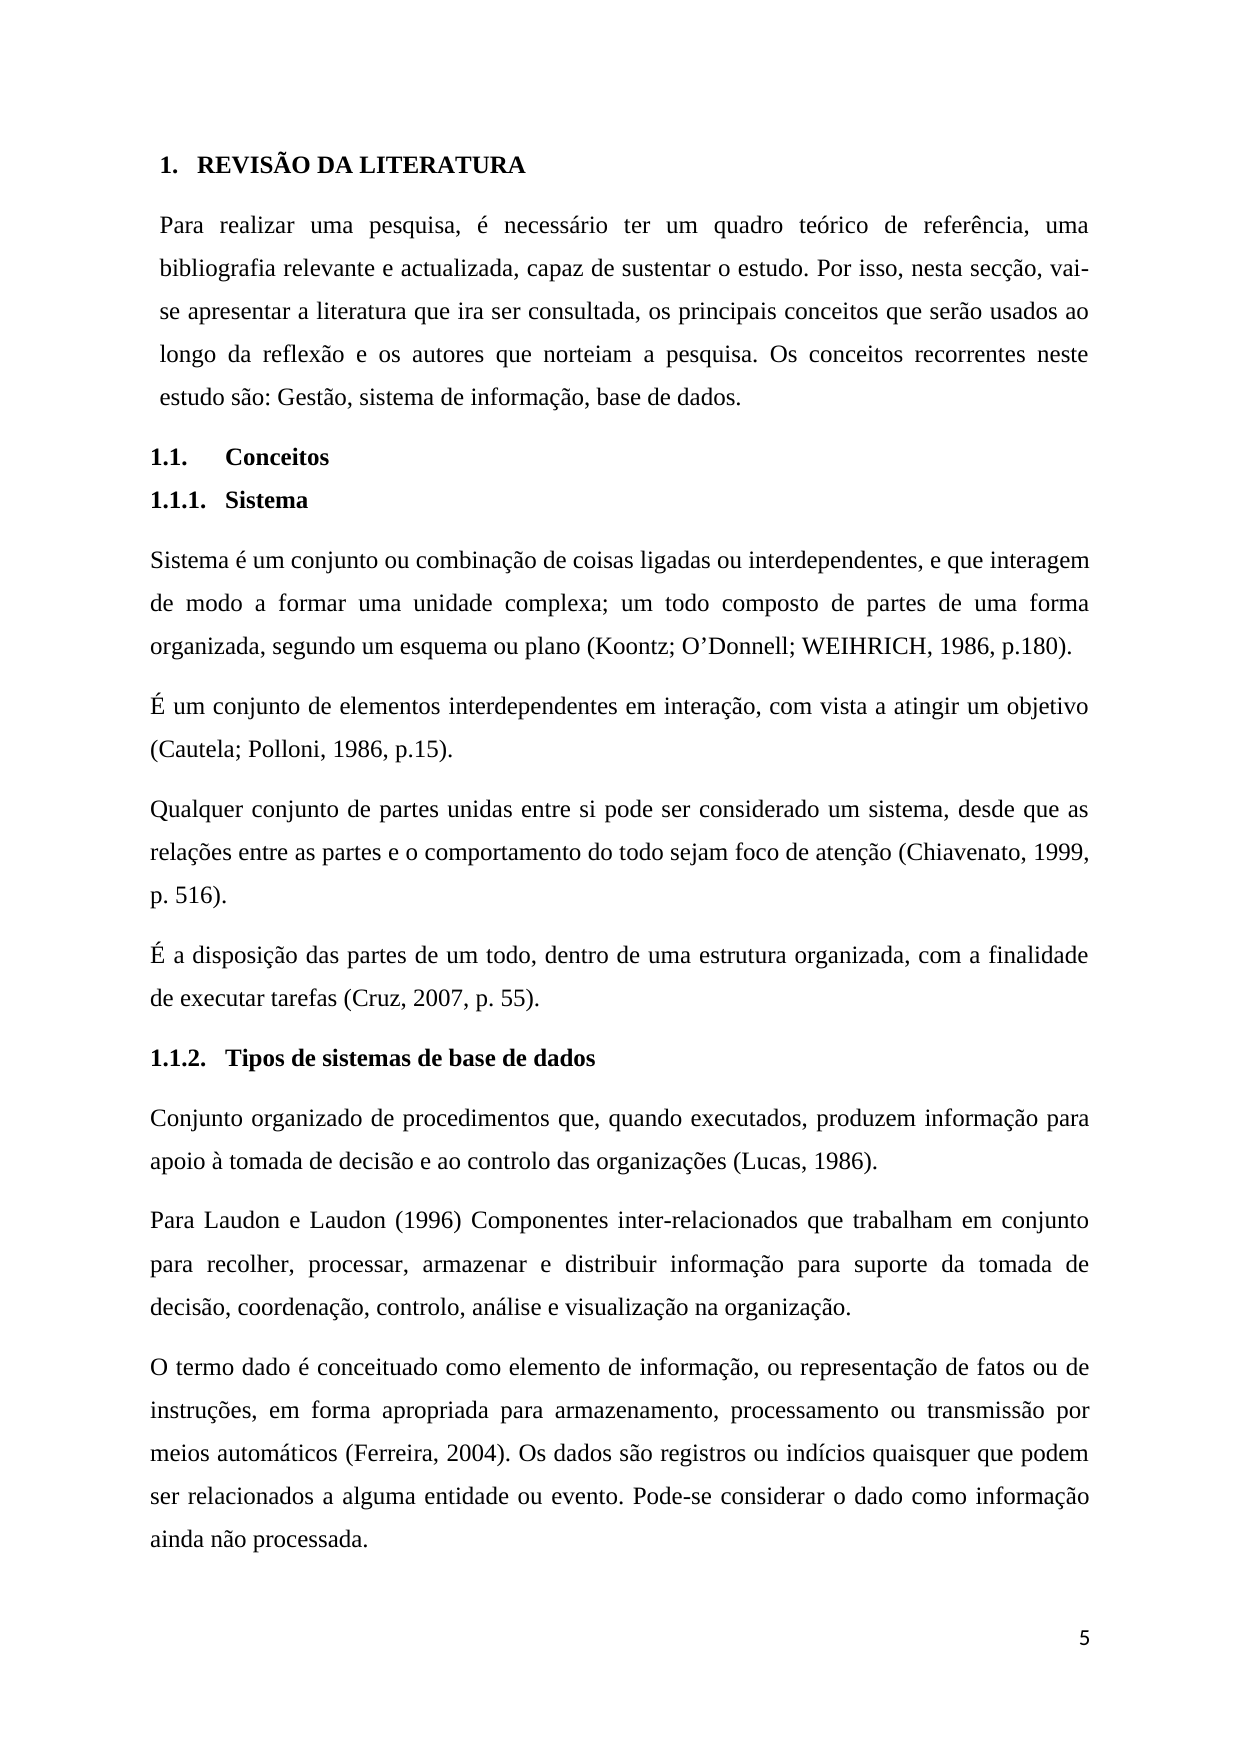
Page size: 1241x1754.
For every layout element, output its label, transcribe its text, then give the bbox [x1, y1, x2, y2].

list Sistema [150, 485, 1090, 514]
text Sistema é um conjunto ou combinação de coisas ligadas ou interdependentes, e que interagem de modo a formar uma unidade complexa; um todo composto de partes de uma forma organizada, segundo um esquema ou plano (Koontz; O’Donnell; WEIHRICH, 1986, p.180). [150, 545, 1090, 660]
list Tipos de sistemas de base de dados [150, 1043, 1090, 1072]
text Para realizar uma pesquisa, é necessário ter um quadro teórico de referência, uma bibliografia relevante e actualizada, capaz de sustentar o estudo. Por isso, nesta secção, vai-se apresentar a literatura que ira ser consultada, os principais conceitos que serão usados ao longo da reflexão e os autores que norteiam a pesquisa. Os conceitos recorrentes neste estudo são: Gestão, sistema de informação, base de dados. [159, 210, 1090, 411]
text Conjunto organizado de procedimentos que, quando executados, produzem informação para apoio à tomada de decisão e ao controlo das organizações (Lucas, 1986). [150, 1103, 1090, 1174]
text O termo dado é conceituado como elemento de informação, ou representação de fatos ou de instruções, em forma apropriada para armazenamento, processamento ou transmissão por meios automáticos (Ferreira, 2004). Os dados são registros ou indícios quaisquer que podem ser relacionados a alguma entidade ou evento. Pode-se considerar o dado como informação ainda não processada. [150, 1352, 1090, 1553]
list Conceitos [150, 442, 1090, 471]
text Para Laudon e Laudon (1996) Componentes inter-relacionados que trabalham em conjunto para recolher, processar, armazenar e distribuir informação para suporte da tomada de decisão, coordenação, controlo, análise e visualização na organização. [150, 1206, 1090, 1321]
text Qualquer conjunto de partes unidas entre si pode ser considerado um sistema, desde que as relações entre as partes e o comportamento do todo sejam foco de atenção (Chiavenato, 1999, p. 516). [150, 794, 1090, 909]
text É um conjunto de elementos interdependentes em interação, com vista a atingir um objetivo (Cautela; Polloni, 1986, p.15). [150, 691, 1090, 763]
text É a disposição das partes de um todo, dentro de uma estrutura organizada, com a finalidade de executar tarefas (Cruz, 2007, p. 55). [150, 940, 1090, 1012]
list REVISÃO DA LITERATURA [159, 150, 1090, 179]
